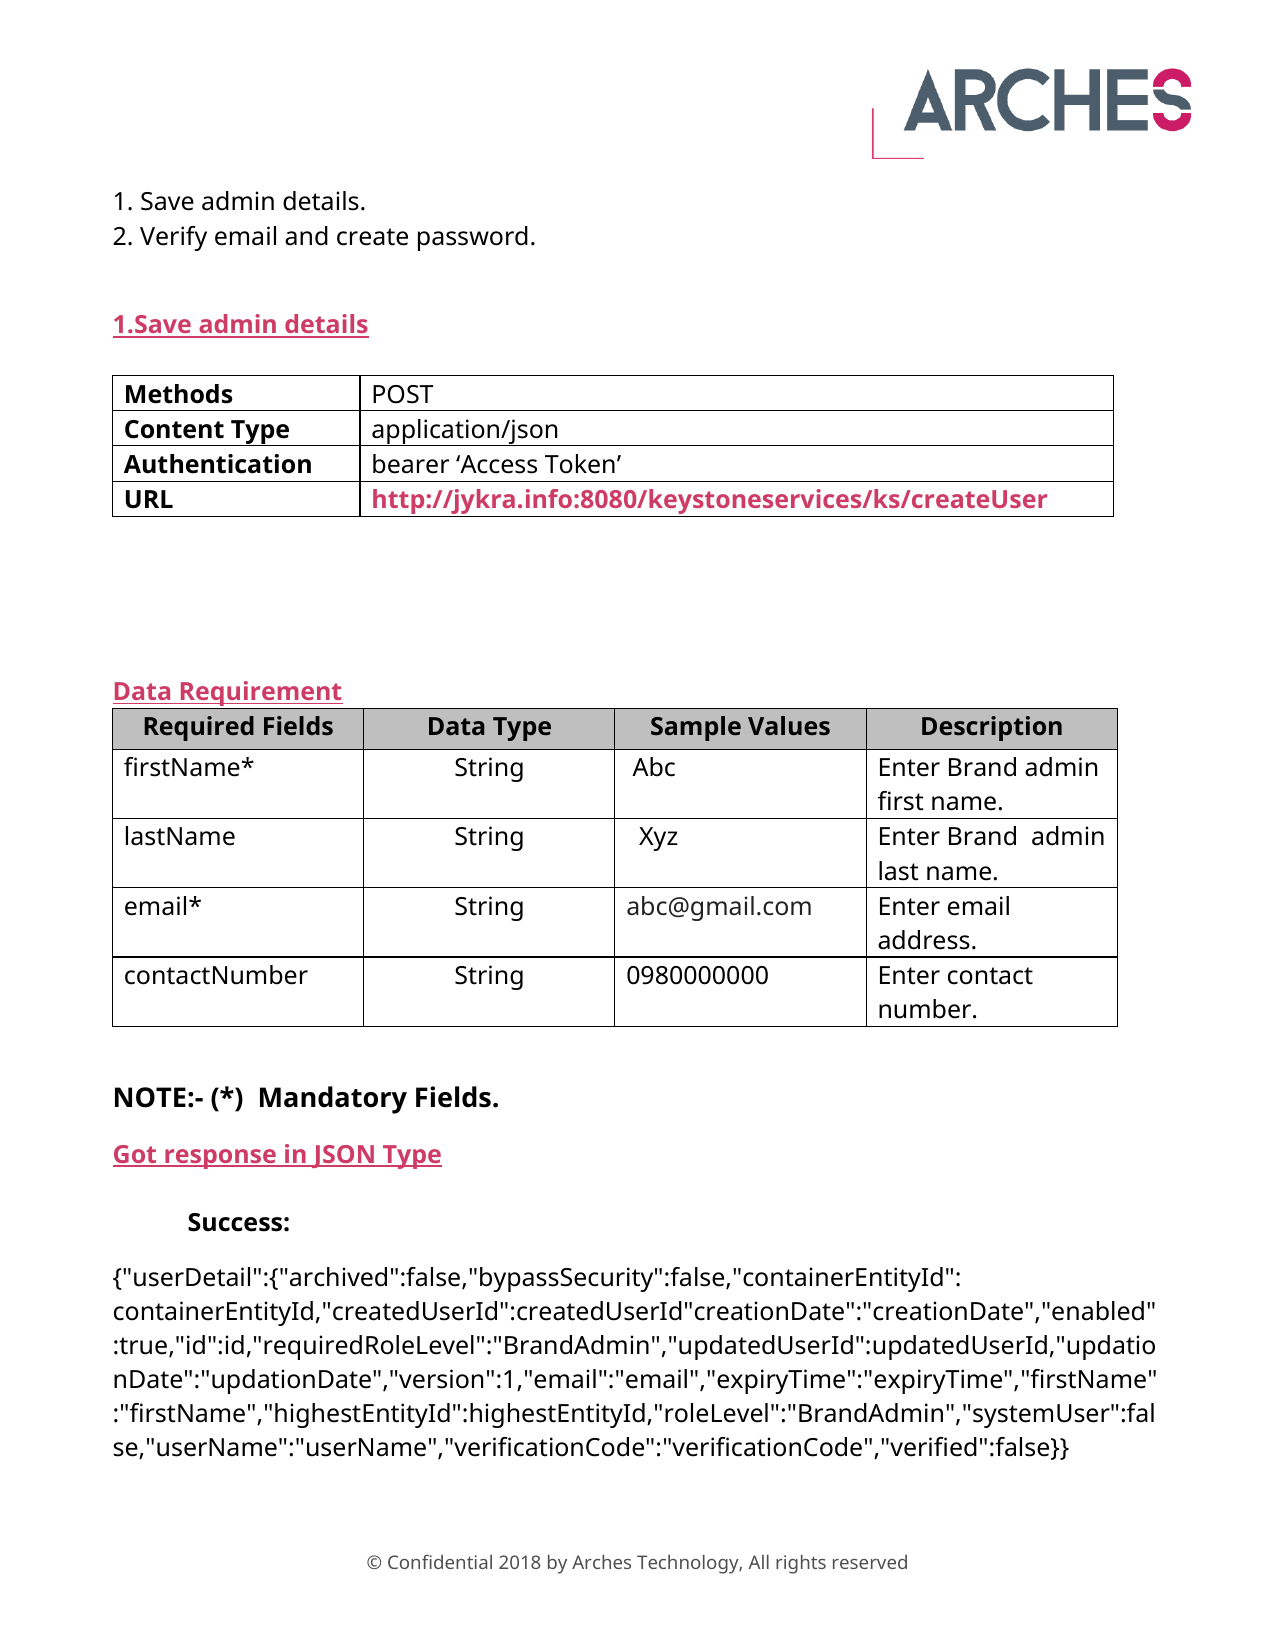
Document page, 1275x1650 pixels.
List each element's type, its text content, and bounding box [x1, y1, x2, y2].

table_cell Authentication [113, 446, 359, 481]
table_cell 0980000000 [615, 958, 866, 1026]
table_cell Enter Brand admin last name. [867, 819, 1117, 887]
table_cell String [364, 819, 614, 887]
picture [871, 68, 1191, 159]
table_cell contactNumber [113, 958, 363, 1026]
table_cell firstName* [113, 750, 363, 818]
table_cell application/json [361, 411, 1113, 445]
text Data Requirement [112, 674, 1162, 708]
table_cell Enter Brand admin first name. [867, 750, 1117, 818]
table_header Sample Values [615, 709, 866, 749]
table_cell Abc [615, 750, 866, 818]
text Success: [187, 1204, 1162, 1238]
table_header Data Type [364, 709, 614, 749]
table_cell email* [113, 888, 363, 956]
table_header Required Fields [113, 709, 363, 749]
table_cell Content Type [113, 411, 359, 445]
table_cell bearer ‘Access Token’ [361, 446, 1113, 481]
table_cell http://jykra.info:8080/keystoneservices/ks/createUser [361, 482, 1113, 516]
table_cell Xyz [615, 819, 866, 887]
table_cell abc@gmail.com [615, 888, 866, 956]
text Got response in JSON Type [112, 1136, 1162, 1170]
table_header Methods [113, 376, 359, 410]
list 2. Verify email and create password. [112, 218, 1162, 252]
text 1.Save admin details [112, 307, 1162, 341]
table_cell URL [113, 482, 359, 516]
table_cell lastName [113, 819, 363, 887]
table_cell Enter contact number. [867, 958, 1117, 1026]
list 1. Save admin details. [112, 184, 1162, 218]
list {"userDetail":{"archived":false,"bypassSecurity":false,"containerEntityId": containerEntityId,"createdUserId":createdUserId"creationDate":"creationDate","enabled":true,"id":id,"requiredRoleLevel":"BrandAdmin","updatedUserId":updatedUserId,"updationDate":"updationDate","version":1,"email":"email","expiryTime":"expiryTime","firstName":"firstName","highestEntityId":highestEntityId,"roleLevel":"BrandAdmin","systemUser":false,"userName":"userName","verificationCode":"verificationCode","verified":false}} [112, 1259, 1162, 1464]
table_cell String [364, 750, 614, 818]
table_cell Enter email address. [867, 888, 1117, 956]
text NOTE:- (*) Mandatory Fields. [112, 1079, 1162, 1116]
table_header Description [867, 709, 1117, 749]
table_cell String [364, 958, 614, 1026]
table_cell String [364, 888, 614, 956]
table_header POST [361, 376, 1113, 410]
